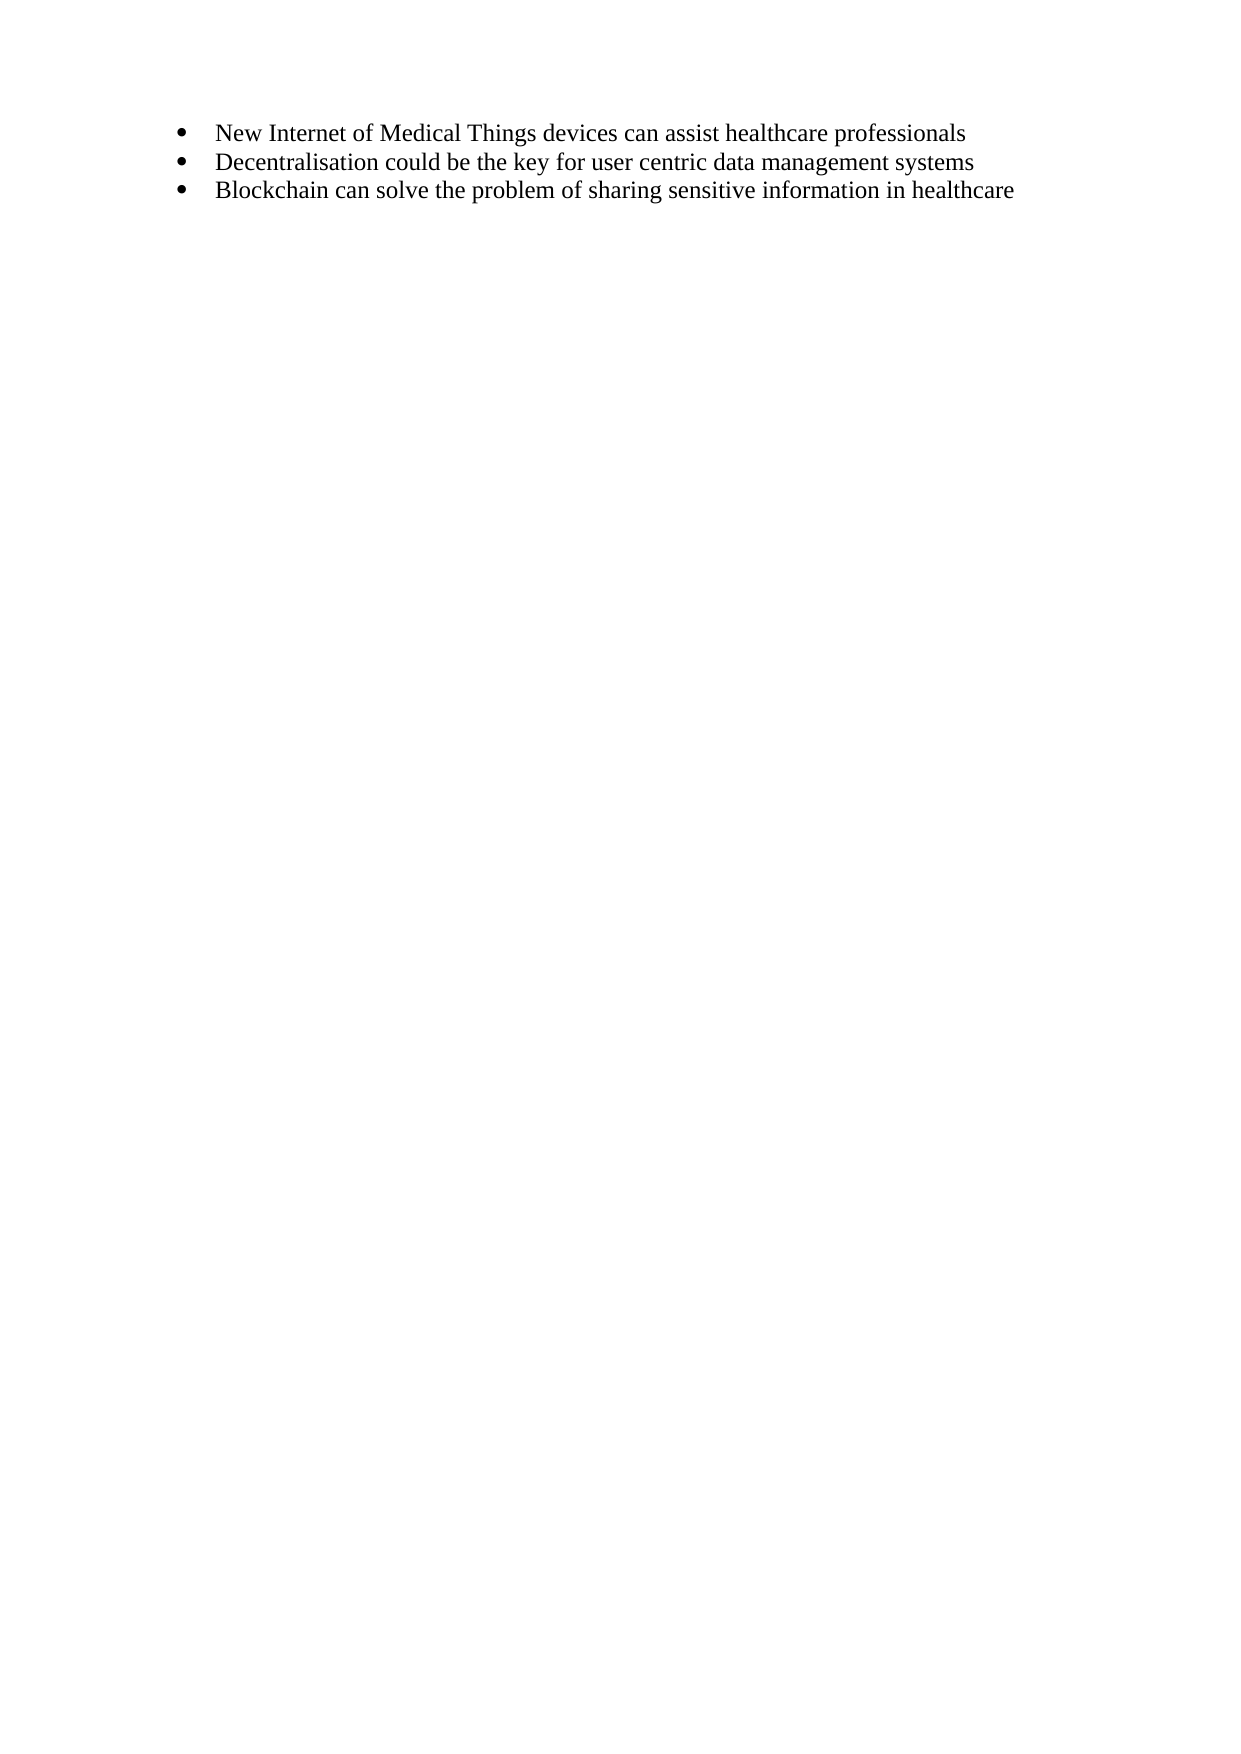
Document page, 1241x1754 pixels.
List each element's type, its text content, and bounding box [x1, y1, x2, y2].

list Blockchain can solve the problem of sharing sensitive information in healthcare [177, 176, 1122, 204]
list Decentralisation could be the key for user centric data management systems [177, 147, 1122, 176]
list New Internet of Medical Things devices can assist healthcare professionals [177, 118, 1122, 147]
